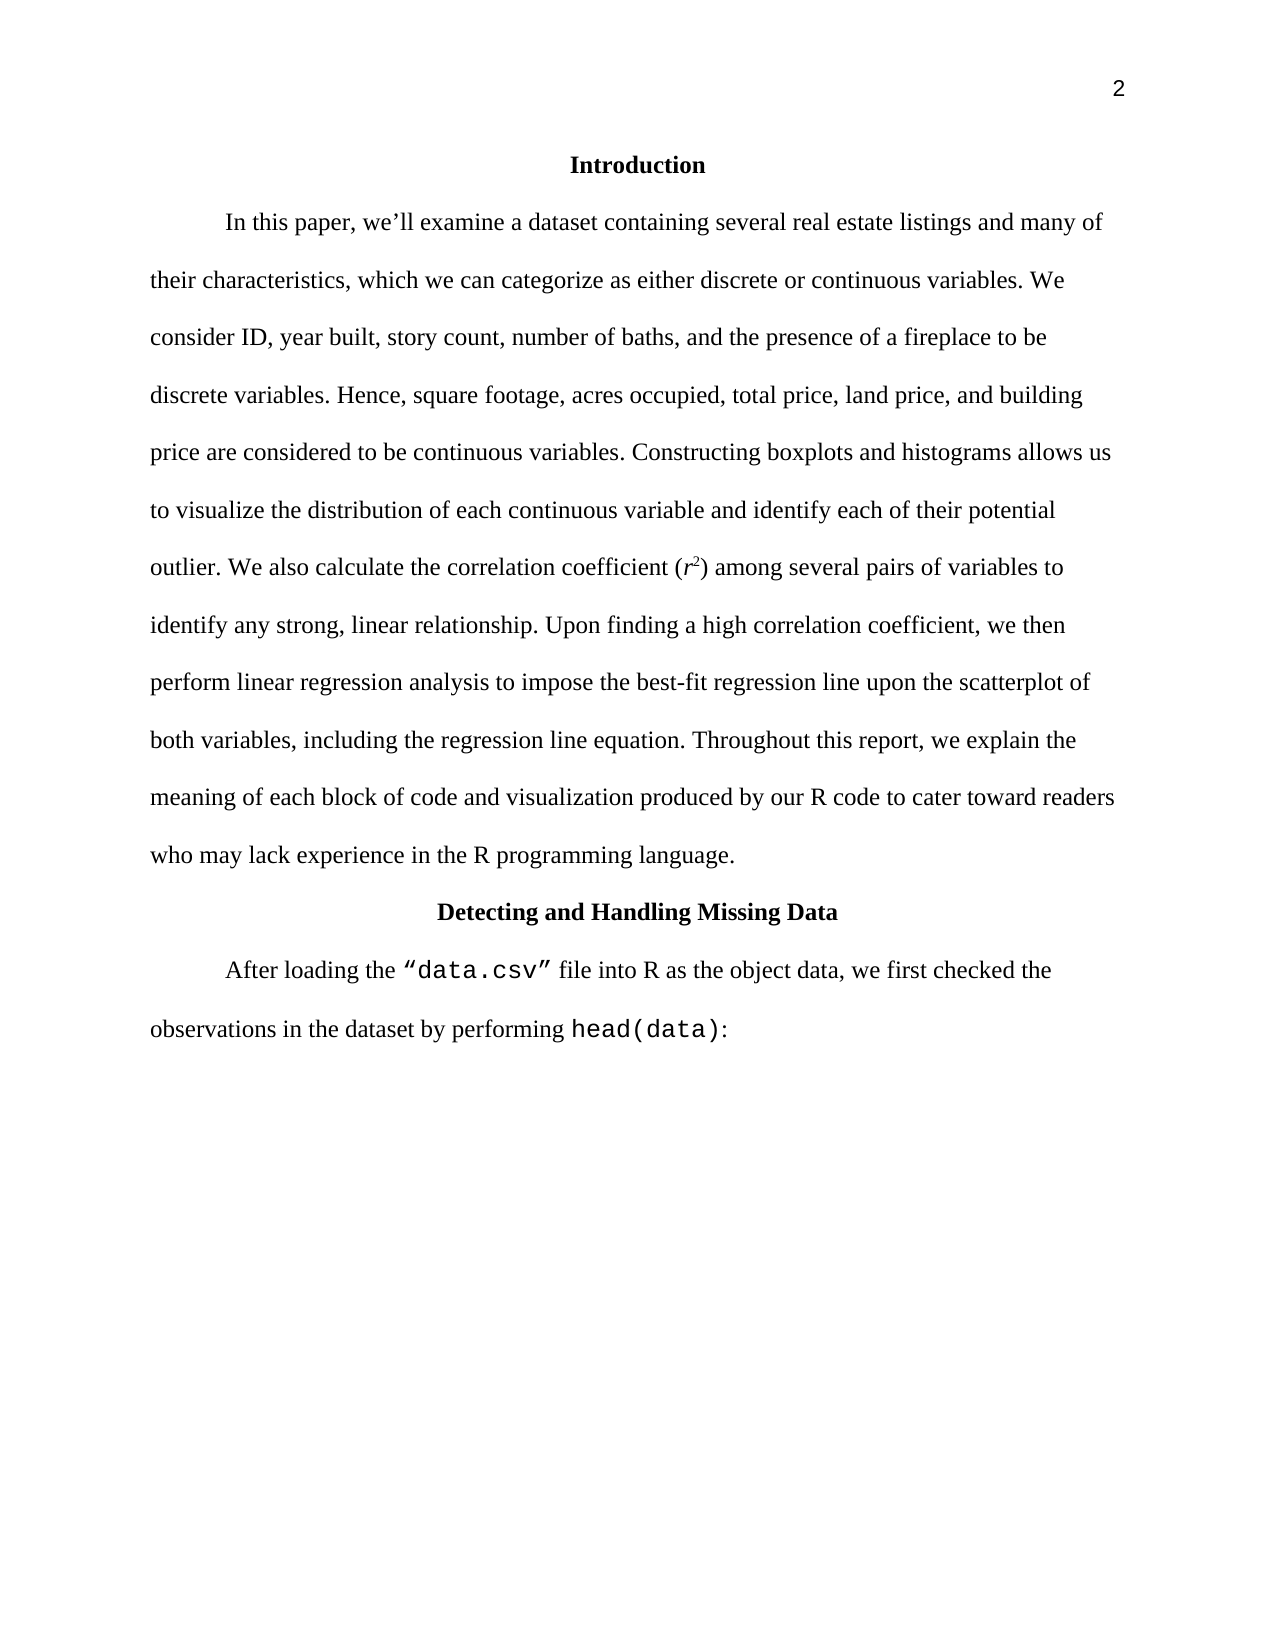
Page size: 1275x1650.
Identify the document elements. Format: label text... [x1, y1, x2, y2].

text Detecting and Handling Missing Data [150, 897, 1125, 926]
text After loading the “data.csv” file into R as the object data, we first checked the observations in the dataset by performing head(data): [150, 955, 1125, 1045]
text Introduction [150, 150, 1125, 179]
text In this paper, we’ll examine a dataset containing several real estate listings and many of their characteristics, which we can categorize as either discrete or continuous variables. We consider ID, year built, story count, number of baths, and the presence of a fireplace to be discrete variables. Hence, square footage, acres occupied, total price, land price, and building price are considered to be continuous variables. Constructing boxplots and histograms allows us to visualize the distribution of each continuous variable and identify each of their potential outlier. We also calculate the correlation coefficient (r2) among several pairs of variables to identify any strong, linear relationship. Upon finding a high correlation coefficient, we then perform linear regression analysis to impose the best-fit regression line upon the scatterplot of both variables, including the regression line equation. Throughout this report, we explain the meaning of each block of code and visualization produced by our R code to cater toward readers who may lack experience in the R programming language. [150, 207, 1125, 869]
